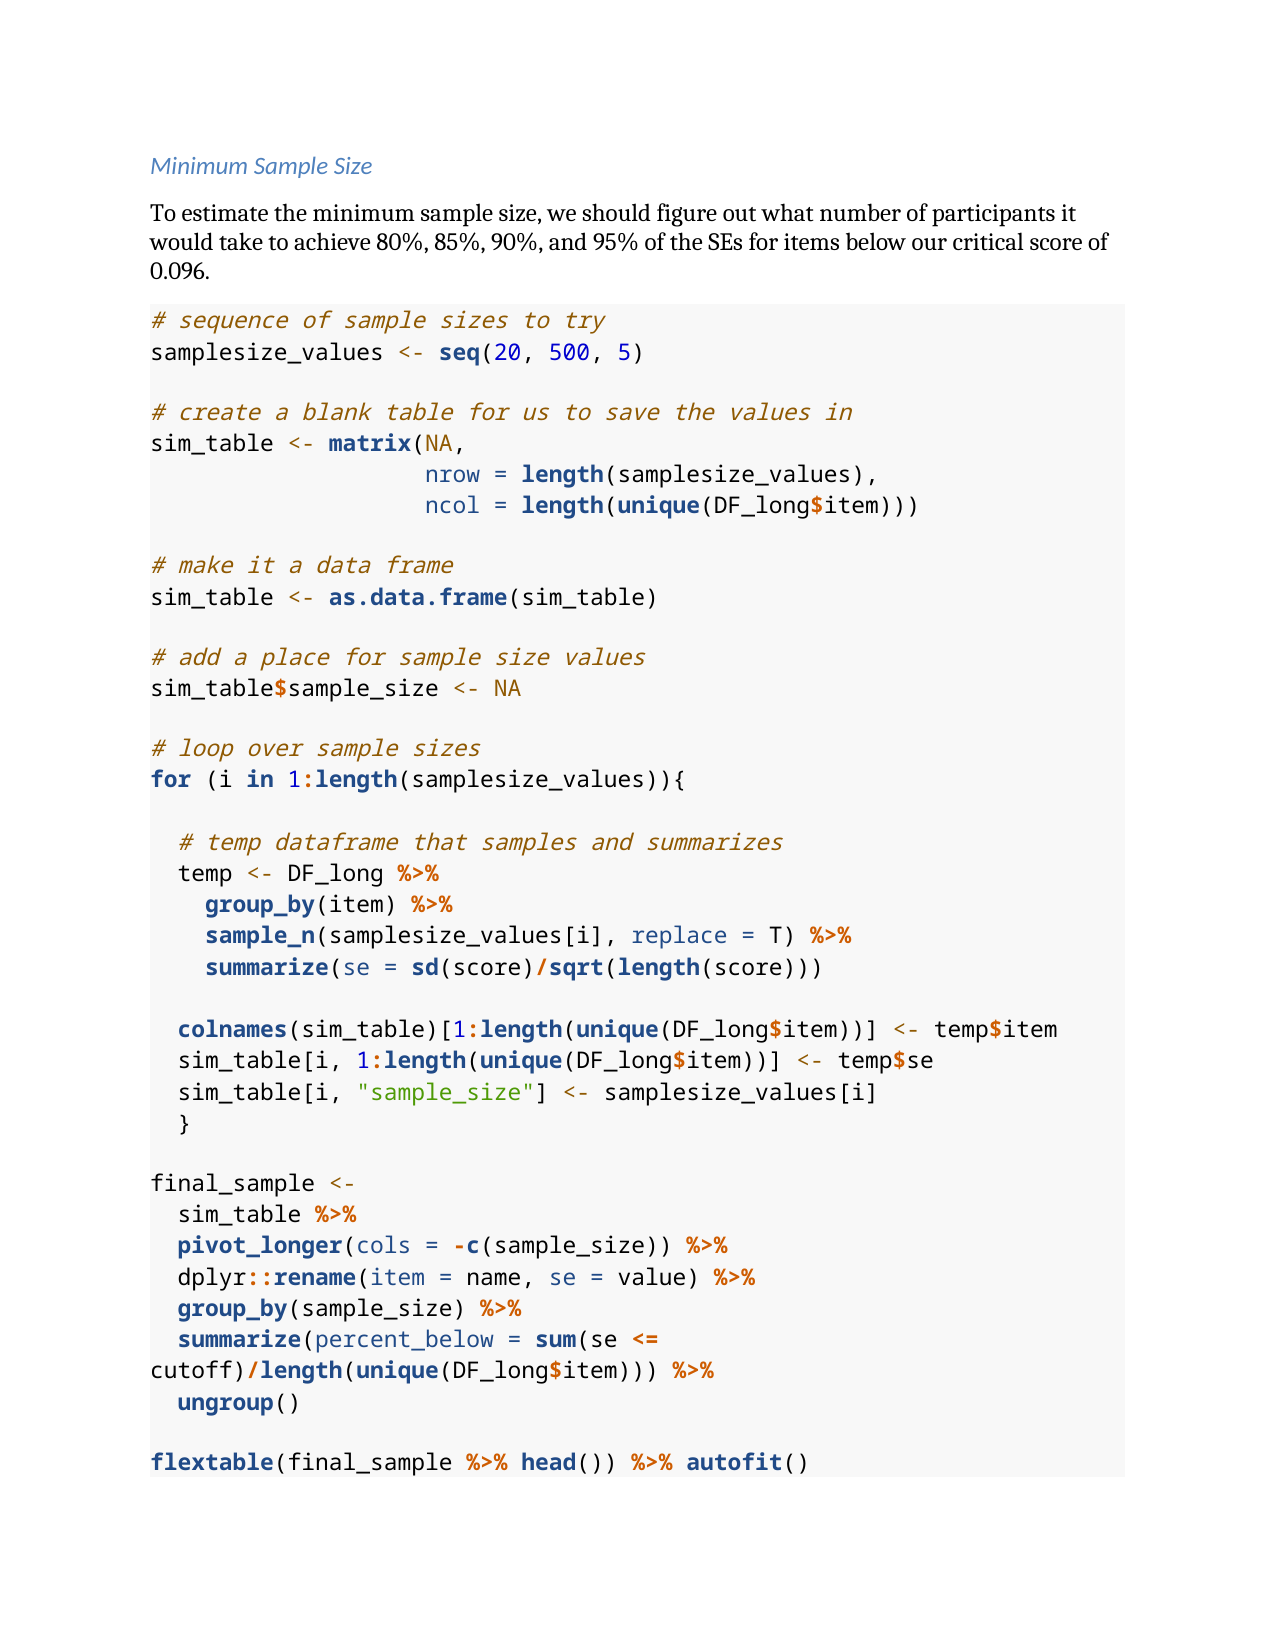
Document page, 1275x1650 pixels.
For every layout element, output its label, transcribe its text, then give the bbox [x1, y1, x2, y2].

text # sequence of sample sizes to try samplesize_values <- seq(20, 500, 5) # create a blank table for us to save the values in sim_table <- matrix(NA, nrow = length(samplesize_values), ncol = length(unique(DF_long$item))) # make it a data frame sim_table <- as.data.frame(sim_table) # add a place for sample size values sim_table$sample_size <- NA # loop over sample sizes for (i in 1:length(samplesize_values)){ # temp dataframe that samples and summarizes temp <- DF_long %>% group_by(item) %>% sample_n(samplesize_values[i], replace = T) %>% summarize(se = sd(score)/sqrt(length(score))) colnames(sim_table)[1:length(unique(DF_long$item))] <- temp$item sim_table[i, 1:length(unique(DF_long$item))] <- temp$se sim_table[i, "sample_size"] <- samplesize_values[i] } final_sample <- sim_table %>% pivot_longer(cols = -c(sample_size)) %>% dplyr::rename(item = name, se = value) %>% group_by(sample_size) %>% summarize(percent_below = sum(se <= cutoff)/length(unique(DF_long$item))) %>% ungroup() flextable(final_sample %>% head()) %>% autofit() [150, 304, 1125, 1477]
text To estimate the minimum sample size, we should figure out what number of participants it would take to achieve 80%, 85%, 90%, and 95% of the SEs for items below our critical score of 0.096. [150, 199, 1125, 286]
subtitle Minimum Sample Size [150, 150, 1125, 181]
